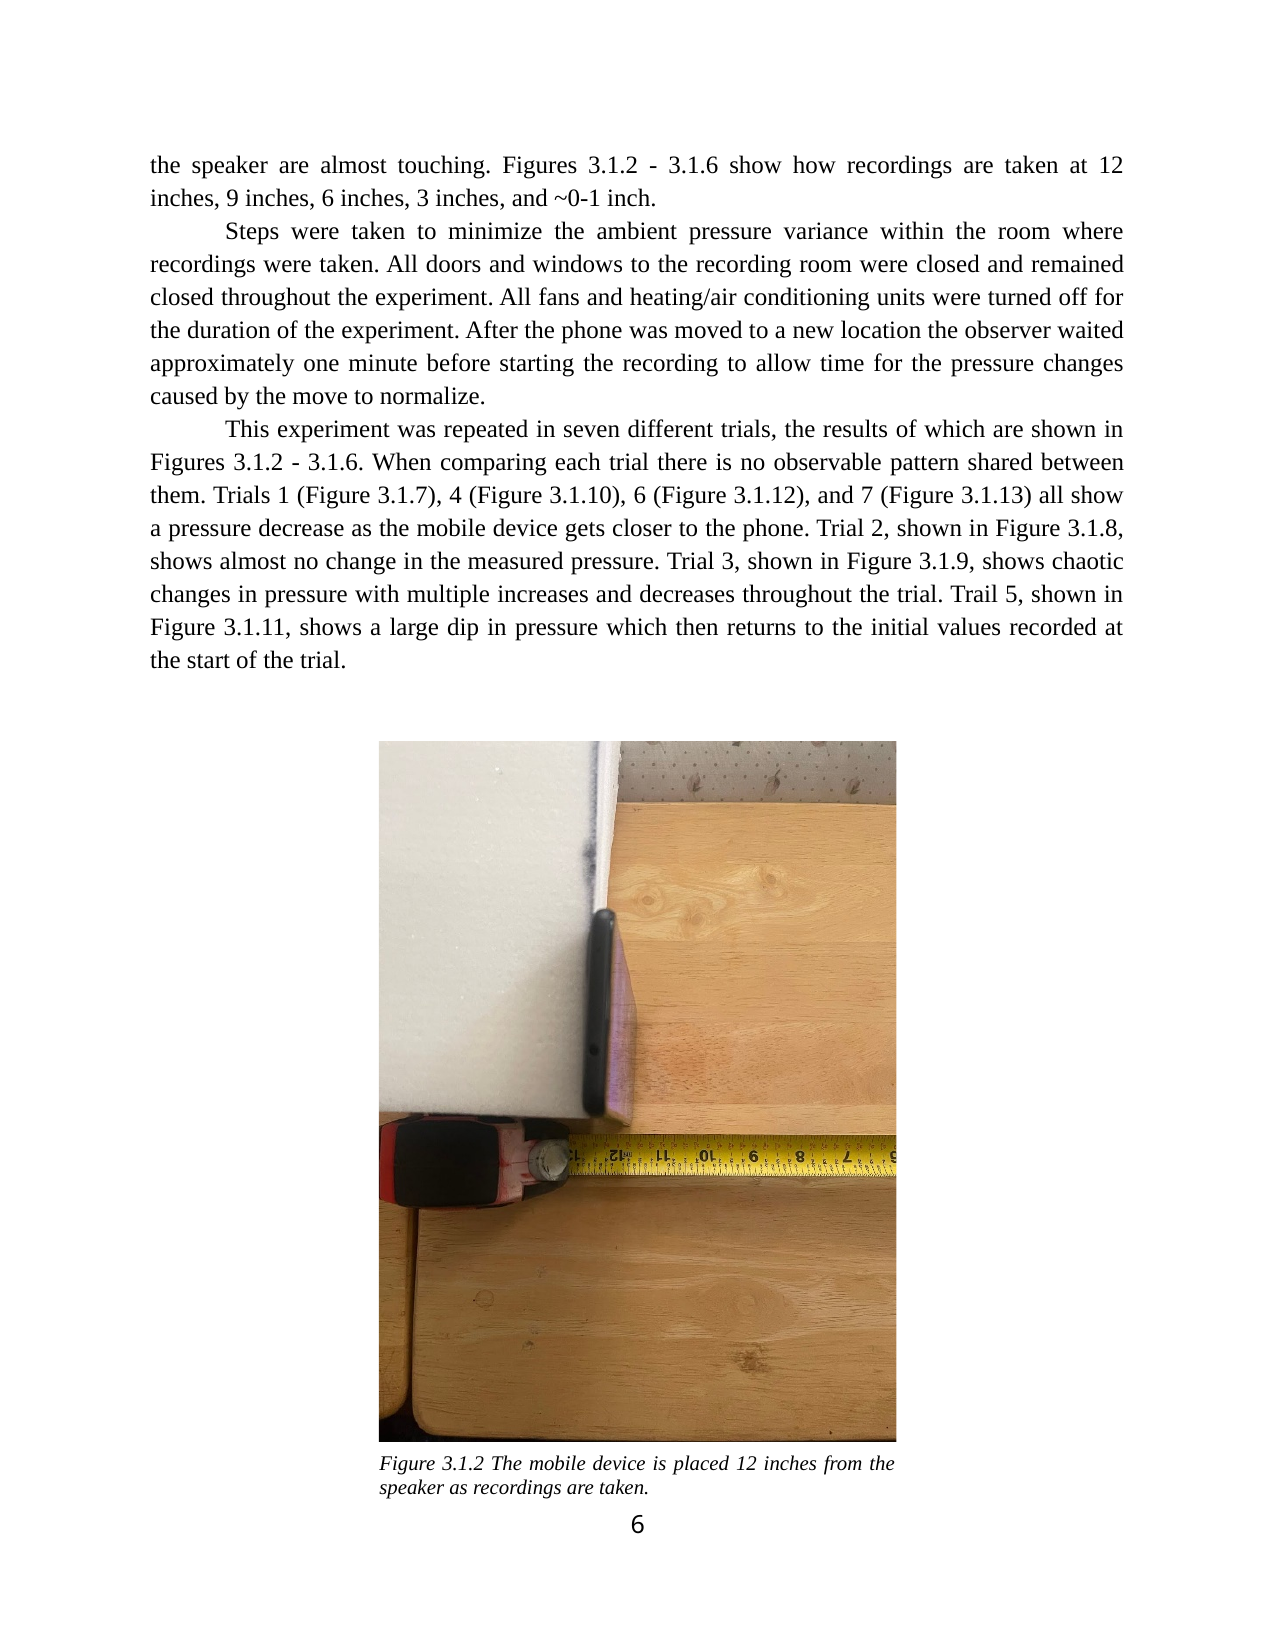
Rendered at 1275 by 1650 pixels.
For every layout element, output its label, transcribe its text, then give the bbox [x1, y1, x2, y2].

picture [378, 741, 897, 1442]
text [150, 150, 1125, 212]
text Steps were taken to minimize the ambient pressure variance within the room where recordings were taken. All doors and windows to the recording room were closed and remained closed throughout the experiment. All fans and heating/air conditioning units were turned off for the duration of the experiment. After the phone was moved to a new location the observer waited approximately one minute before starting the recording to allow time for the pressure changes caused by the move to normalize. [150, 216, 1125, 410]
text This experiment was repeated in seven different trials, the results of which are shown in Figures 3.1.2 - 3.1.6. When comparing each trial there is no observable pattern shared between them. Trials 1 (Figure 3.1.7), 4 (Figure 3.1.10), 6 (Figure 3.1.12), and 7 (Figure 3.1.13) all show a pressure decrease as the mobile device gets closer to the phone. Trial 2, shown in Figure 3.1.8, shows almost no change in the measured pressure. Trial 3, shown in Figure 3.1.9, shows chaotic changes in pressure with multiple increases and decreases throughout the trial. Trail 5, shown in Figure 3.1.11, shows a large dip in pressure which then returns to the initial values recorded at the start of the trial. [150, 414, 1125, 674]
